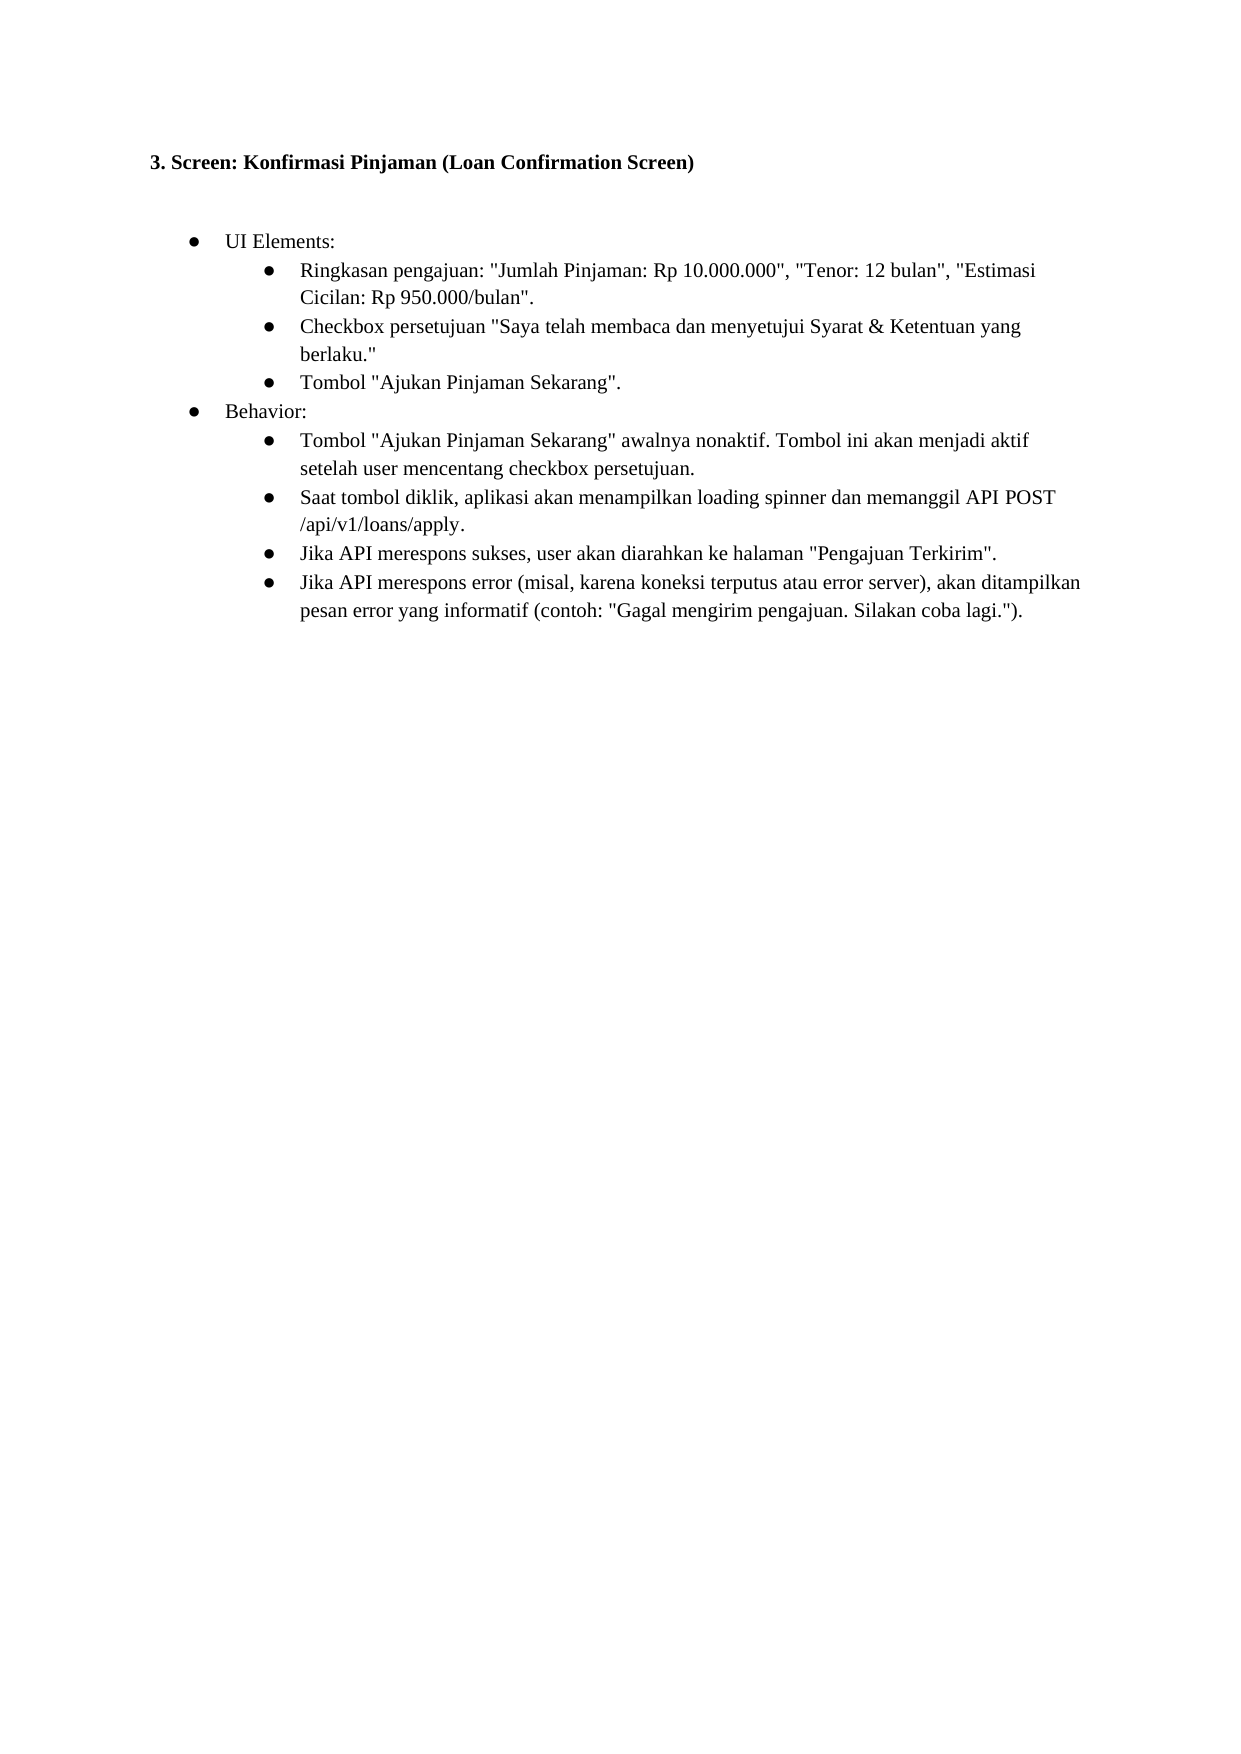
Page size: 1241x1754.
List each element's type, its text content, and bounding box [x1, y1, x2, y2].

list Jika API merespons error (misal, karena koneksi terputus atau error server), akan ditampilkan pesan error yang informatif (contoh: "Gagal mengirim pengajuan. Silakan coba lagi."). [262, 569, 1090, 622]
list UI Elements: [187, 228, 1090, 253]
list Checkbox persetujuan "Saya telah membaca dan menyetujui Syarat & Ketentuan yang berlaku." [262, 313, 1090, 366]
list Behavior: [187, 398, 1090, 423]
text 3. Screen: Konfirmasi Pinjaman (Loan Confirmation Screen) [150, 150, 1090, 174]
list Saat tombol diklik, aplikasi akan menampilkan loading spinner dan memanggil API POST /api/v1/loans/apply. [262, 483, 1090, 536]
list Jika API merespons sukses, user akan diarahkan ke halaman "Pengajuan Terkirim". [262, 540, 1090, 565]
list Tombol "Ajukan Pinjaman Sekarang". [262, 369, 1090, 394]
list Ringkasan pengajuan: "Jumlah Pinjaman: Rp 10.000.000", "Tenor: 12 bulan", "Estimasi Cicilan: Rp 950.000/bulan". [262, 257, 1090, 309]
list Tombol "Ajukan Pinjaman Sekarang" awalnya nonaktif. Tombol ini akan menjadi aktif setelah user mencentang checkbox persetujuan. [262, 427, 1090, 480]
